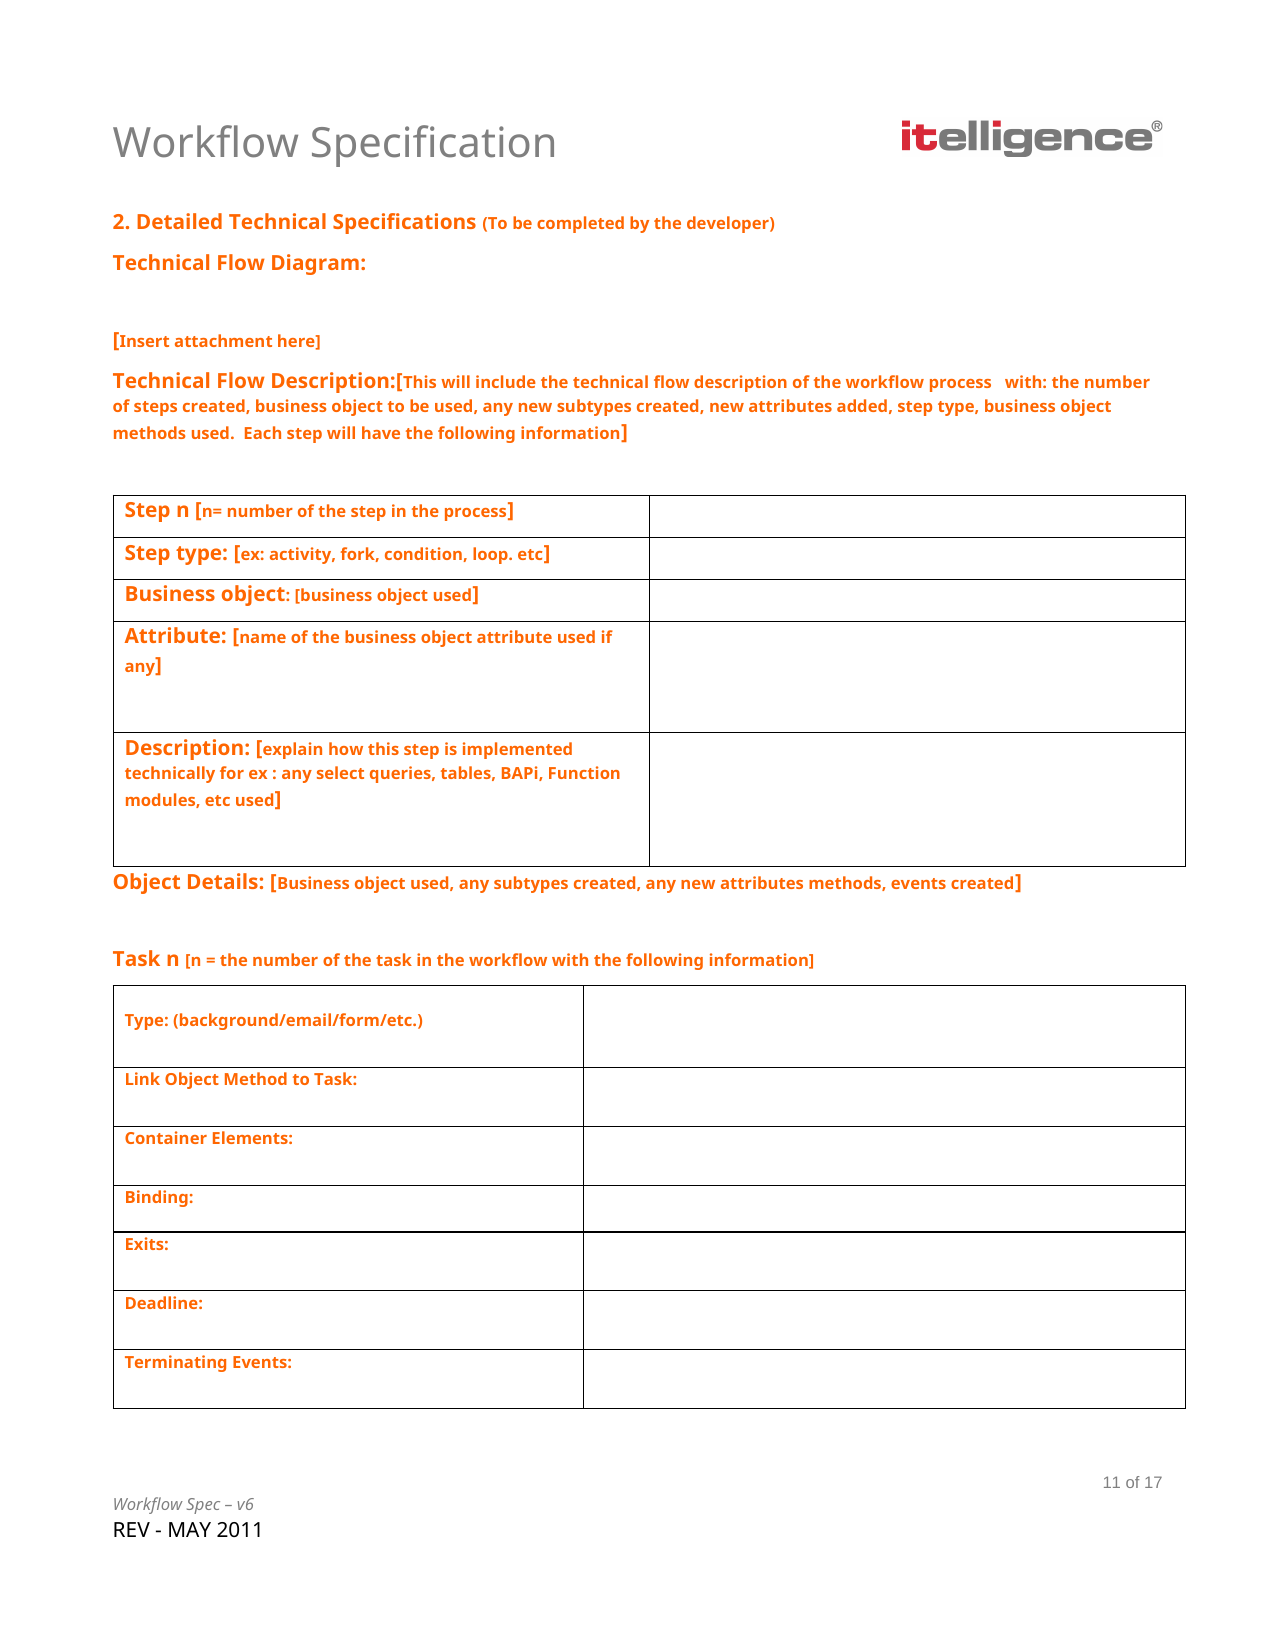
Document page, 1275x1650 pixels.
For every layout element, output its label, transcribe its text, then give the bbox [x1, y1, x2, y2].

table_header Step n [n= number of the step in the process] [114, 496, 649, 537]
table_cell Container Elements: [114, 1127, 583, 1185]
table_cell Description: [explain how this step is implemented technically for ex : any select queries, tables, BAPi, Function modules, etc used] [114, 733, 649, 866]
table_cell [584, 1068, 1185, 1126]
table_cell [584, 1186, 1185, 1231]
text [Insert attachment here] [112, 325, 1162, 353]
table_cell [650, 580, 1185, 621]
table_cell Attribute: [name of the business object attribute used if any] [114, 622, 649, 732]
table_cell Link Object Method to Task: [114, 1068, 583, 1126]
text Technical Flow Description:[This will include the technical flow description of the workflow process with: the number of steps created, business object to be used, any new subtypes created, new attributes added, step type, business object methods used. Each step will have the following information] [112, 366, 1162, 446]
picture [902, 117, 1163, 157]
text 2. Detailed Technical Specifications (To be completed by the developer) [112, 207, 1162, 235]
table_cell Binding: [114, 1186, 583, 1231]
table_cell [650, 733, 1185, 866]
table_cell Deadline: [114, 1291, 583, 1349]
table_header Type: (background/email/form/etc.) [114, 986, 583, 1067]
table_cell [584, 1350, 1185, 1408]
table_cell Terminating Events: [114, 1350, 583, 1408]
table_cell [650, 538, 1185, 578]
text Task n [n = the number of the task in the workflow with the following information] [112, 944, 1162, 973]
text Technical Flow Diagram: [112, 248, 1162, 276]
table_cell [584, 1127, 1185, 1185]
table_cell Business object: [business object used] [114, 580, 649, 621]
table_cell Step type: [ex: activity, fork, condition, loop. etc] [114, 538, 649, 578]
table_cell [584, 1291, 1185, 1349]
table_cell [650, 622, 1185, 732]
table_header [650, 496, 1185, 537]
table_cell Exits: [114, 1233, 583, 1290]
text Object Details: [Business object used, any subtypes created, any new attributes methods, events created] [112, 867, 1162, 895]
table_cell [584, 1233, 1185, 1290]
table_header [584, 986, 1185, 1067]
